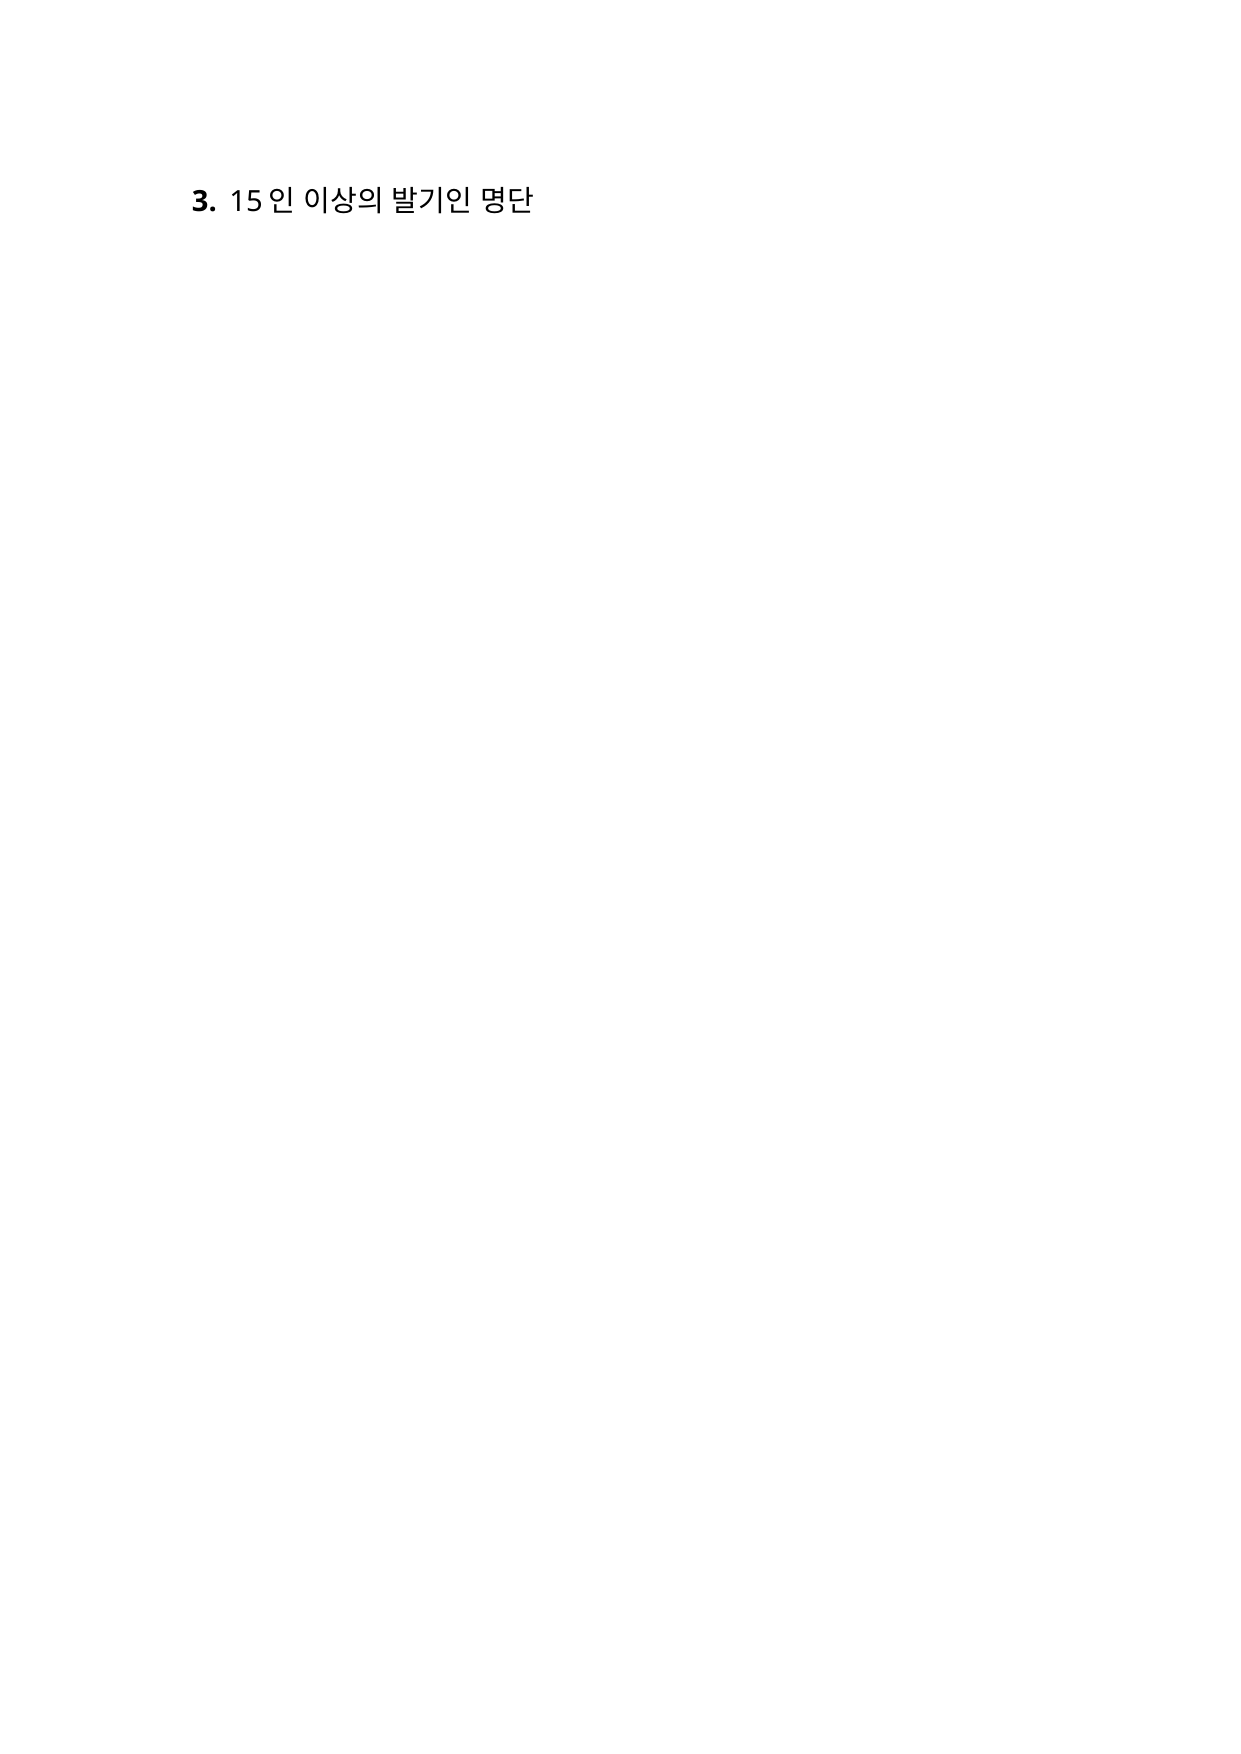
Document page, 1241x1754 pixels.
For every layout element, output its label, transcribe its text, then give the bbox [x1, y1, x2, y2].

list 15인 이상의 발기인 명단 [192, 177, 1090, 219]
